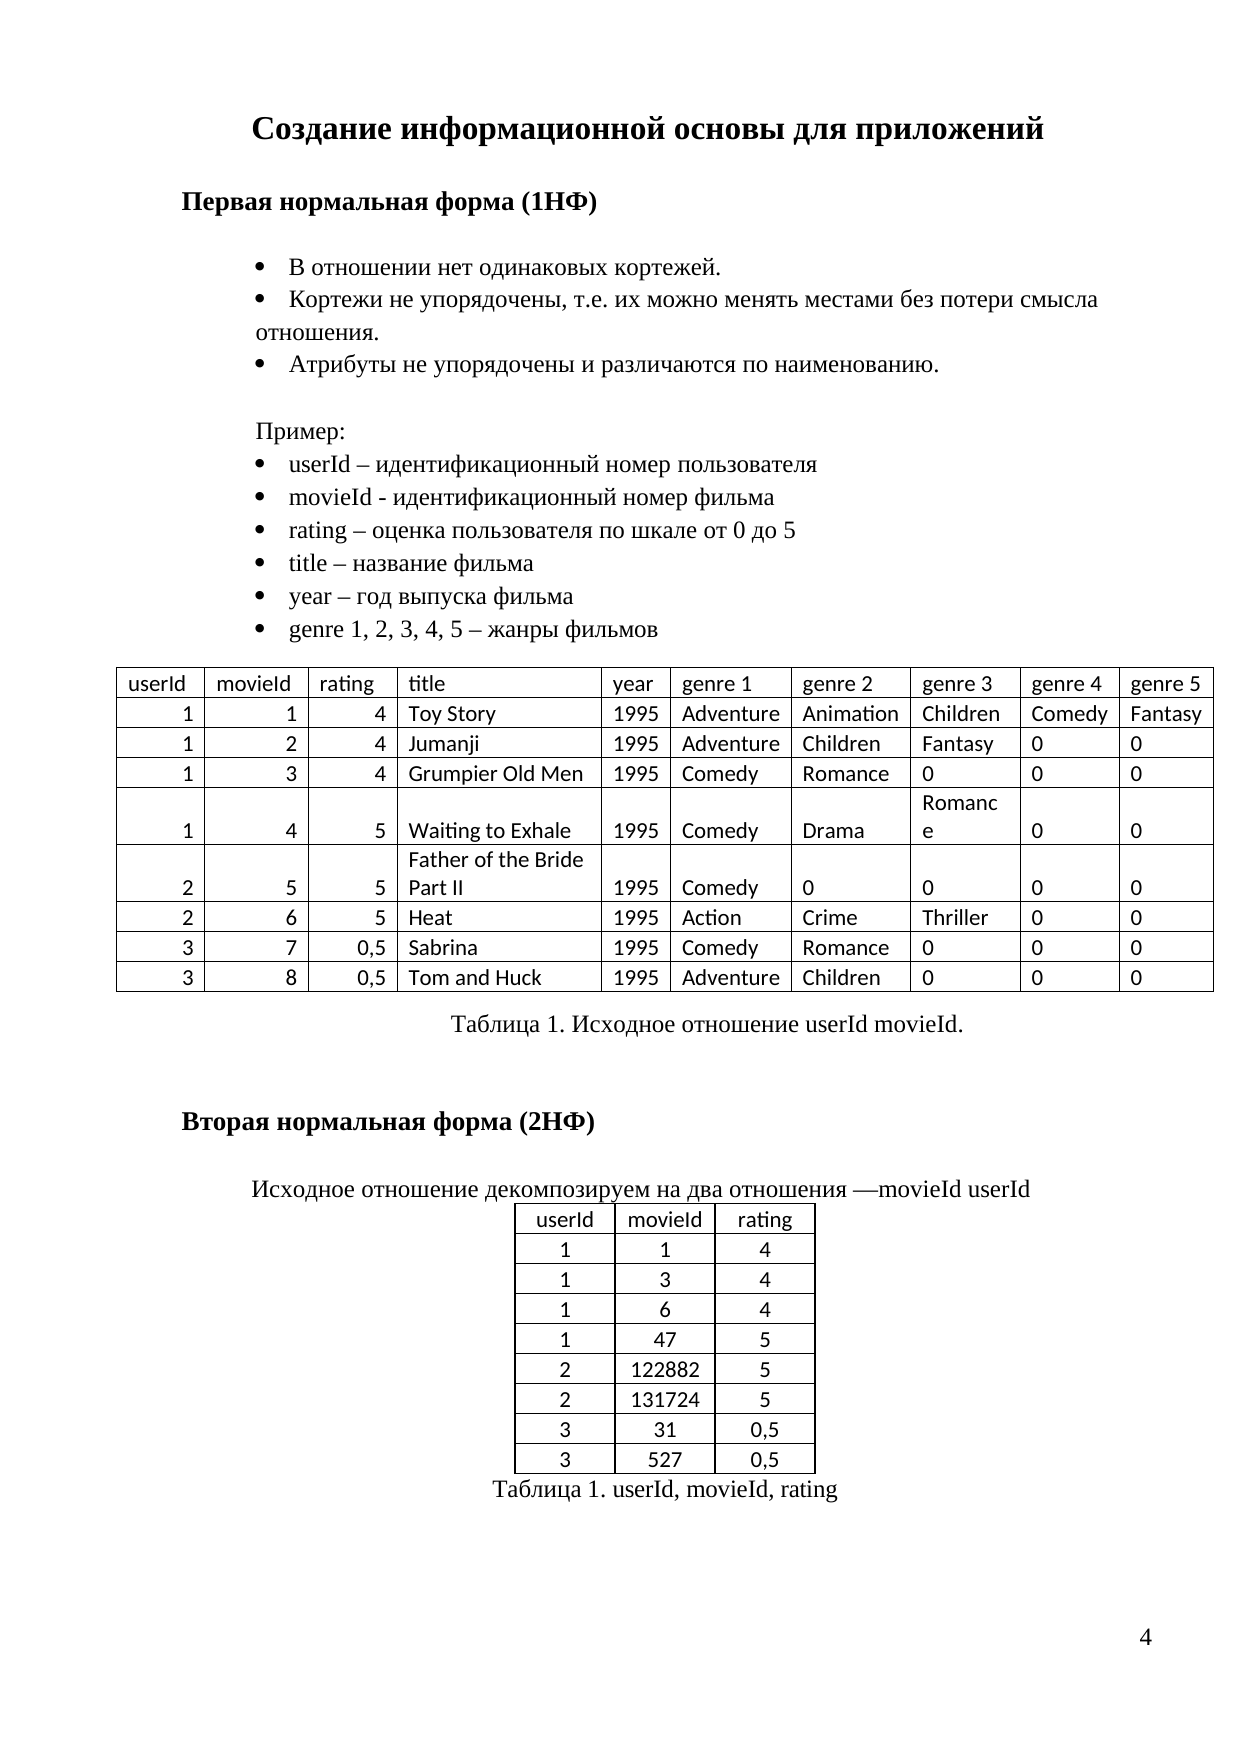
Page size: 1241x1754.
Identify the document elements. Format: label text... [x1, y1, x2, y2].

table_cell Grumpier Old Men [398, 758, 601, 787]
table_cell 1995 [602, 728, 670, 757]
table_cell Drama [792, 788, 910, 844]
list Кортежи не упорядочены, т.е. их можно менять местами без потери смысла отношения. [255, 284, 1136, 346]
table_cell 4 [205, 788, 308, 844]
table_cell 1 [117, 758, 204, 787]
table_cell 5 [716, 1324, 814, 1353]
table_cell 0 [1021, 932, 1119, 961]
table_cell 0 [1120, 758, 1213, 787]
table_header year [602, 668, 670, 697]
table_cell 0 [1021, 788, 1119, 844]
table_cell 2 [117, 845, 204, 901]
table_cell 131724 [616, 1384, 714, 1413]
table_cell 1 [117, 728, 204, 757]
table_cell Thriller [911, 902, 1020, 931]
list movieId - идентификационный номер фильма [255, 482, 1163, 510]
table_cell 1 [516, 1264, 614, 1293]
list В отношении нет одинаковых кортежей. [255, 252, 1163, 280]
table_cell Action [671, 902, 791, 931]
subtitle Создание информационной основы для приложений [251, 108, 1163, 147]
table_cell 1995 [602, 758, 670, 787]
table_cell 3 [205, 758, 308, 787]
table_cell 0 [1120, 788, 1213, 844]
table_cell 0 [1120, 845, 1213, 901]
table_cell Crime [792, 902, 910, 931]
table_cell 1 [516, 1294, 614, 1323]
list userId – идентификационный номер пользователя [255, 449, 1163, 477]
table_cell 3 [117, 962, 204, 991]
table_header userId [117, 668, 204, 697]
table_cell 0 [911, 845, 1020, 901]
table_cell 0 [792, 845, 910, 901]
list rating – оценка пользователя по шкале от 0 до 5 [255, 515, 1163, 543]
table_header genre 1 [671, 668, 791, 697]
table_cell 4 [716, 1264, 814, 1293]
table_header genre 4 [1021, 668, 1119, 697]
text Исходное отношение декомпозируем на два отношения —movieId userId [251, 1174, 1163, 1203]
table_cell Adventure [671, 728, 791, 757]
table_cell 2 [516, 1354, 614, 1383]
table_cell 0 [1120, 728, 1213, 757]
table_cell 31 [616, 1414, 714, 1443]
table_cell 0 [1120, 962, 1213, 991]
table_cell 0,5 [309, 932, 397, 961]
table_cell 1995 [602, 962, 670, 991]
table_cell 3 [516, 1444, 614, 1473]
table_cell 5 [716, 1354, 814, 1383]
list Атрибуты не упорядочены и различаются по наименованию. [255, 349, 1163, 378]
text Таблица 1. Исходное отношение userId movieId. [251, 1010, 1163, 1038]
table_header rating [716, 1204, 814, 1233]
table_cell 1995 [602, 845, 670, 901]
table_cell 0 [1021, 758, 1119, 787]
table_cell Fantasy [1120, 698, 1213, 727]
table_cell Children [792, 728, 910, 757]
table_cell 0 [1021, 902, 1119, 931]
table_cell 6 [616, 1294, 714, 1323]
table_header movieId [616, 1204, 714, 1233]
table_header userId [516, 1204, 614, 1233]
table_cell Jumanji [398, 728, 601, 757]
table_header title [398, 668, 601, 697]
table_cell 0,5 [716, 1444, 814, 1473]
table_cell Romance [792, 932, 910, 961]
table_cell 2 [516, 1384, 614, 1413]
table_cell Comedy [1021, 698, 1119, 727]
table_cell 1 [516, 1324, 614, 1353]
table_cell 1 [117, 788, 204, 844]
table_cell 122882 [616, 1354, 714, 1383]
table_cell 5 [205, 845, 308, 901]
table_cell 1995 [602, 932, 670, 961]
table_cell Sabrina [398, 932, 601, 961]
table_cell 2 [117, 902, 204, 931]
table_cell 5 [309, 788, 397, 844]
table_cell 3 [516, 1414, 614, 1443]
table_cell Children [792, 962, 910, 991]
table_cell 4 [309, 698, 397, 727]
table_cell Comedy [671, 788, 791, 844]
table_cell Adventure [671, 698, 791, 727]
table_cell 1 [616, 1234, 714, 1263]
table_cell Toy Story [398, 698, 601, 727]
table_header genre 2 [792, 668, 910, 697]
table_cell 6 [205, 902, 308, 931]
table_cell 1995 [602, 902, 670, 931]
table_cell 1 [516, 1234, 614, 1263]
table_cell 527 [616, 1444, 714, 1473]
table_cell Father of the Bride Part II [398, 845, 601, 901]
table_cell 4 [309, 728, 397, 757]
table_cell 1 [205, 698, 308, 727]
text Таблица 1. userId, movieId, rating [167, 1474, 1163, 1503]
table_cell Adventure [671, 962, 791, 991]
table_cell Heat [398, 902, 601, 931]
table_cell 1995 [602, 698, 670, 727]
table_cell 47 [616, 1324, 714, 1353]
table_cell 1 [117, 698, 204, 727]
table_cell 5 [716, 1384, 814, 1413]
table_cell 7 [205, 932, 308, 961]
table_cell 4 [309, 758, 397, 787]
table_cell 0 [1120, 932, 1213, 961]
text Пример: [255, 416, 1163, 444]
table_cell Children [911, 698, 1020, 727]
table_cell 0,5 [716, 1414, 814, 1443]
table_header genre 3 [911, 668, 1020, 697]
table_cell 0 [911, 932, 1020, 961]
list title – название фильма [255, 548, 1163, 577]
table_cell Tom and Huck [398, 962, 601, 991]
table_cell 5 [309, 902, 397, 931]
table_cell 0 [1021, 962, 1119, 991]
table_cell 4 [716, 1234, 814, 1263]
table_cell Comedy [671, 758, 791, 787]
table_header movieId [205, 668, 308, 697]
table_cell 3 [616, 1264, 714, 1293]
table_cell 0 [1021, 845, 1119, 901]
table_cell 8 [205, 962, 308, 991]
table_cell 0 [1120, 902, 1213, 931]
table_cell 3 [117, 932, 204, 961]
table_cell 1995 [602, 788, 670, 844]
table_cell Comedy [671, 932, 791, 961]
table_cell Romance [911, 788, 1020, 844]
table_cell 0 [1021, 728, 1119, 757]
table_header rating [309, 668, 397, 697]
table_cell 4 [716, 1294, 814, 1323]
table_cell Comedy [671, 845, 791, 901]
table_cell 0 [911, 962, 1020, 991]
table_cell 0 [911, 758, 1020, 787]
list year – год выпуска фильма [255, 581, 1163, 610]
table_cell 5 [309, 845, 397, 901]
table_cell Fantasy [911, 728, 1020, 757]
list genre 1, 2, 3, 4, 5 – жанры фильмов [255, 614, 1163, 643]
subtitle Первая нормальная форма (1НФ) [181, 185, 1163, 216]
table_cell Romance [792, 758, 910, 787]
subtitle Вторая нормальная форма (2НФ) [181, 1105, 1163, 1136]
table_cell 2 [205, 728, 308, 757]
table_cell Animation [792, 698, 910, 727]
table_cell Waiting to Exhale [398, 788, 601, 844]
table_header genre 5 [1120, 668, 1213, 697]
table_cell 0,5 [309, 962, 397, 991]
